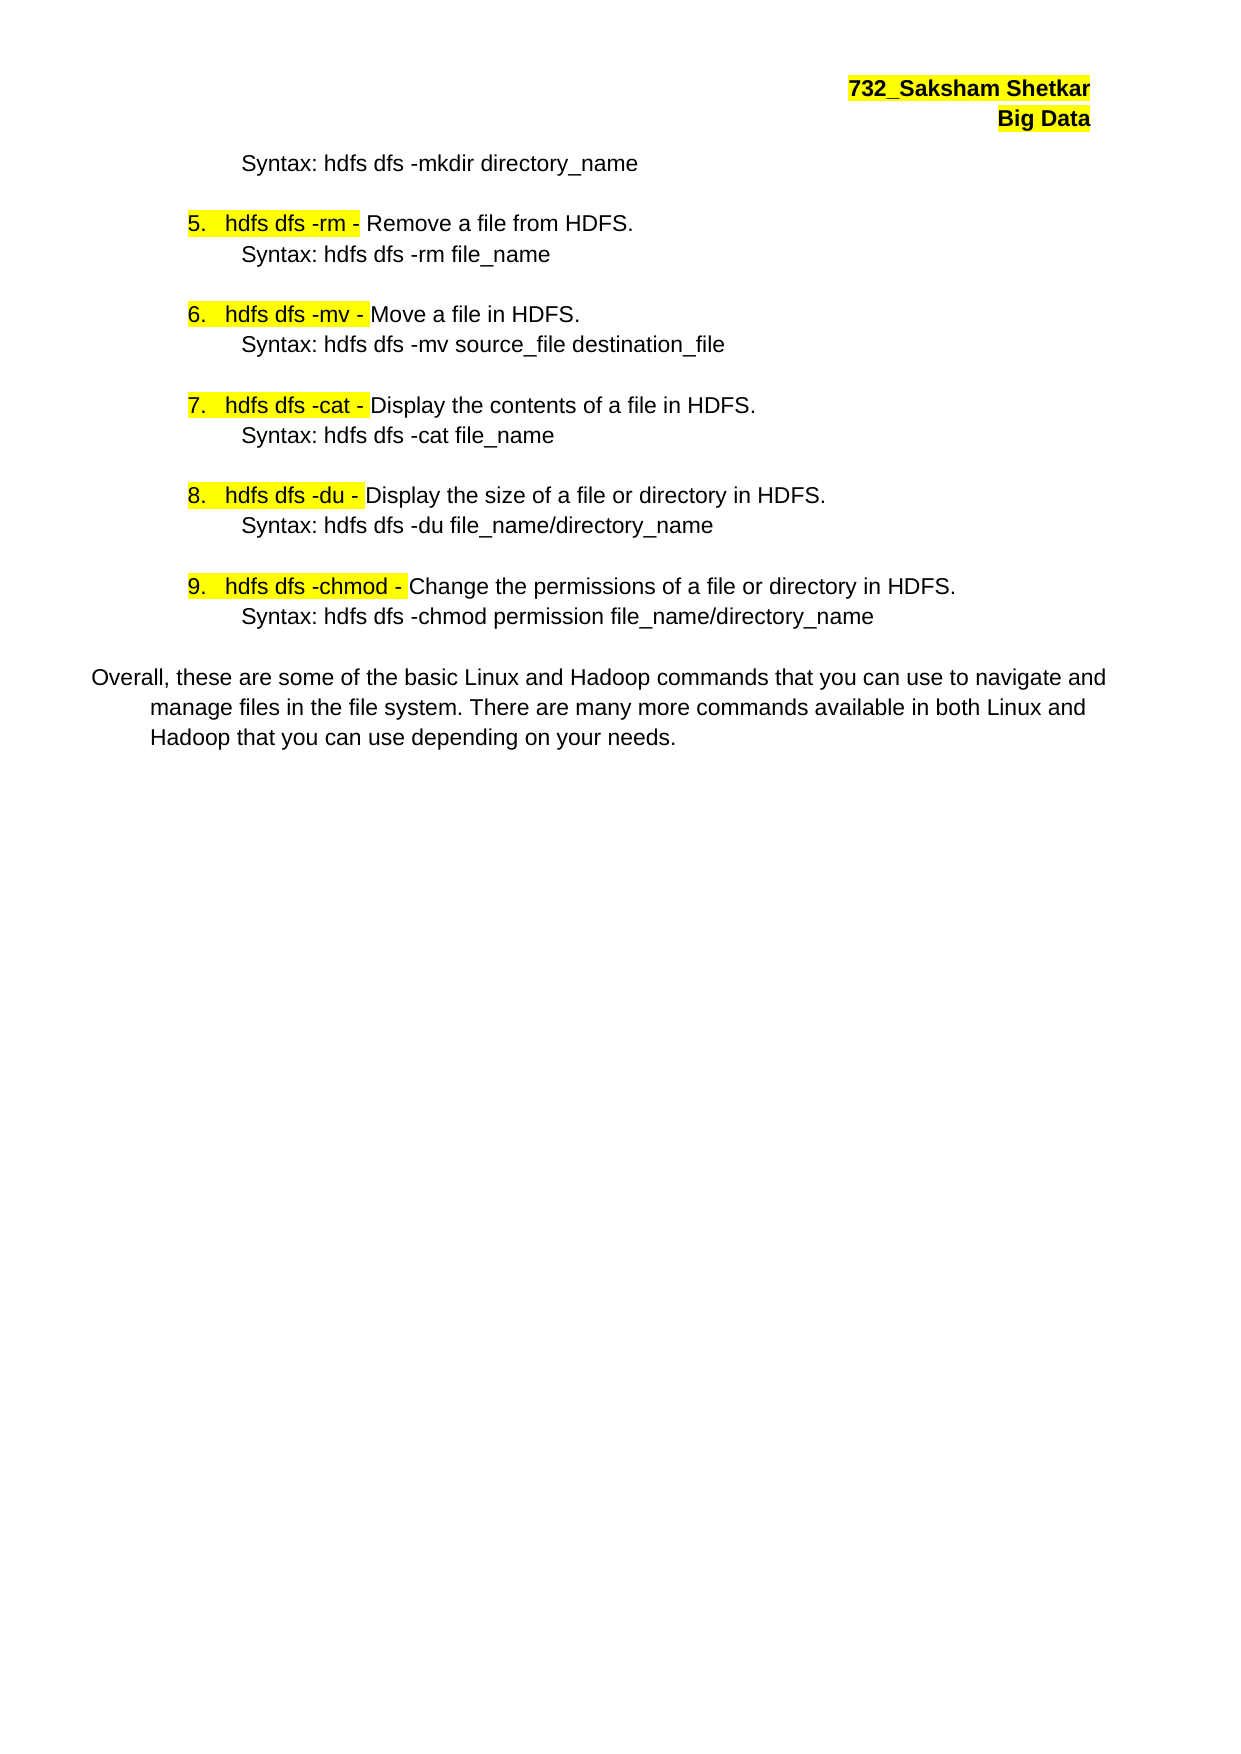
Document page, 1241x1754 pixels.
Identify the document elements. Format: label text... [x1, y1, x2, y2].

text Syntax: hdfs dfs -mkdir directory_name [241, 150, 1168, 176]
text Overall, these are some of the basic Linux and Hadoop commands that you can use to navigate and manage files in the file system. There are many more commands available in both Linux and Hadoop that you can use depending on your needs. [91, 663, 1168, 750]
list hdfs dfs -mv - Move a file in HDFS. [370, 301, 1168, 327]
text Syntax: hdfs dfs -du file_name/directory_name [241, 512, 1168, 539]
text Syntax: hdfs dfs -rm file_name [241, 241, 1168, 267]
list hdfs dfs -cat - Display the contents of a file in HDFS. [370, 392, 1168, 418]
list hdfs dfs -du - Display the size of a file or directory in HDFS. [365, 482, 1168, 509]
text Syntax: hdfs dfs -mv source_file destination_file [241, 331, 1168, 358]
list hdfs dfs -rm - Remove a file from HDFS. [360, 210, 1168, 237]
text Syntax: hdfs dfs -chmod permission file_name/directory_name [241, 603, 1168, 629]
text Syntax: hdfs dfs -cat file_name [241, 422, 1168, 448]
list hdfs dfs -chmod - Change the permissions of a file or directory in HDFS. [408, 573, 1168, 599]
